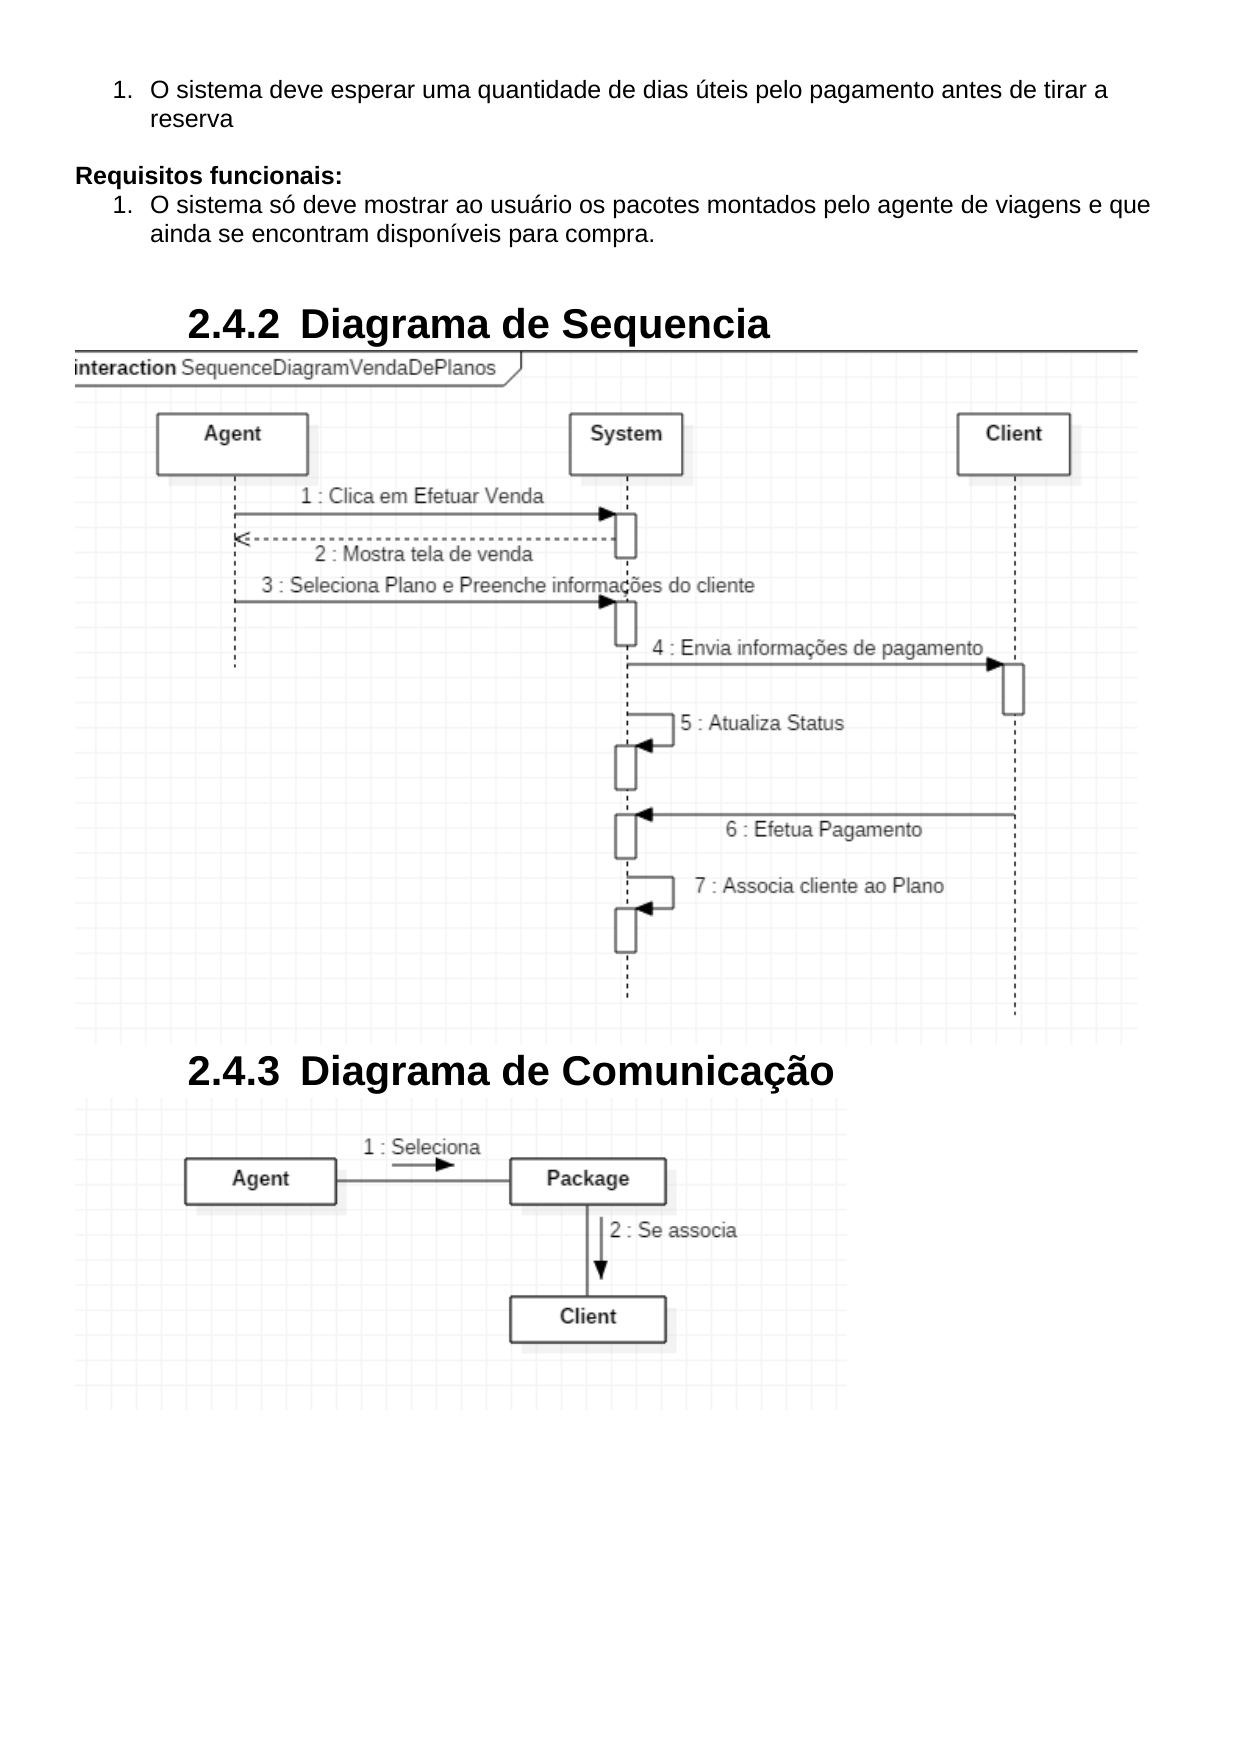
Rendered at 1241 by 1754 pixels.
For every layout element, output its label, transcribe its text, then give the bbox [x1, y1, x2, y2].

text Requisitos funcionais: [75, 161, 1165, 190]
list O sistema só deve mostrar ao usuário os pacotes montados pelo agente de viagens e que ainda se encontram disponíveis para compra. [112, 190, 1165, 247]
list O sistema deve esperar uma quantidade de dias úteis pelo pagamento antes de tirar a reserva [112, 75, 1165, 132]
list Diagrama de Sequencia [187, 299, 1165, 347]
list Diagrama de Comunicação [187, 1047, 1165, 1095]
picture [75, 1098, 847, 1410]
picture [75, 350, 1138, 1045]
